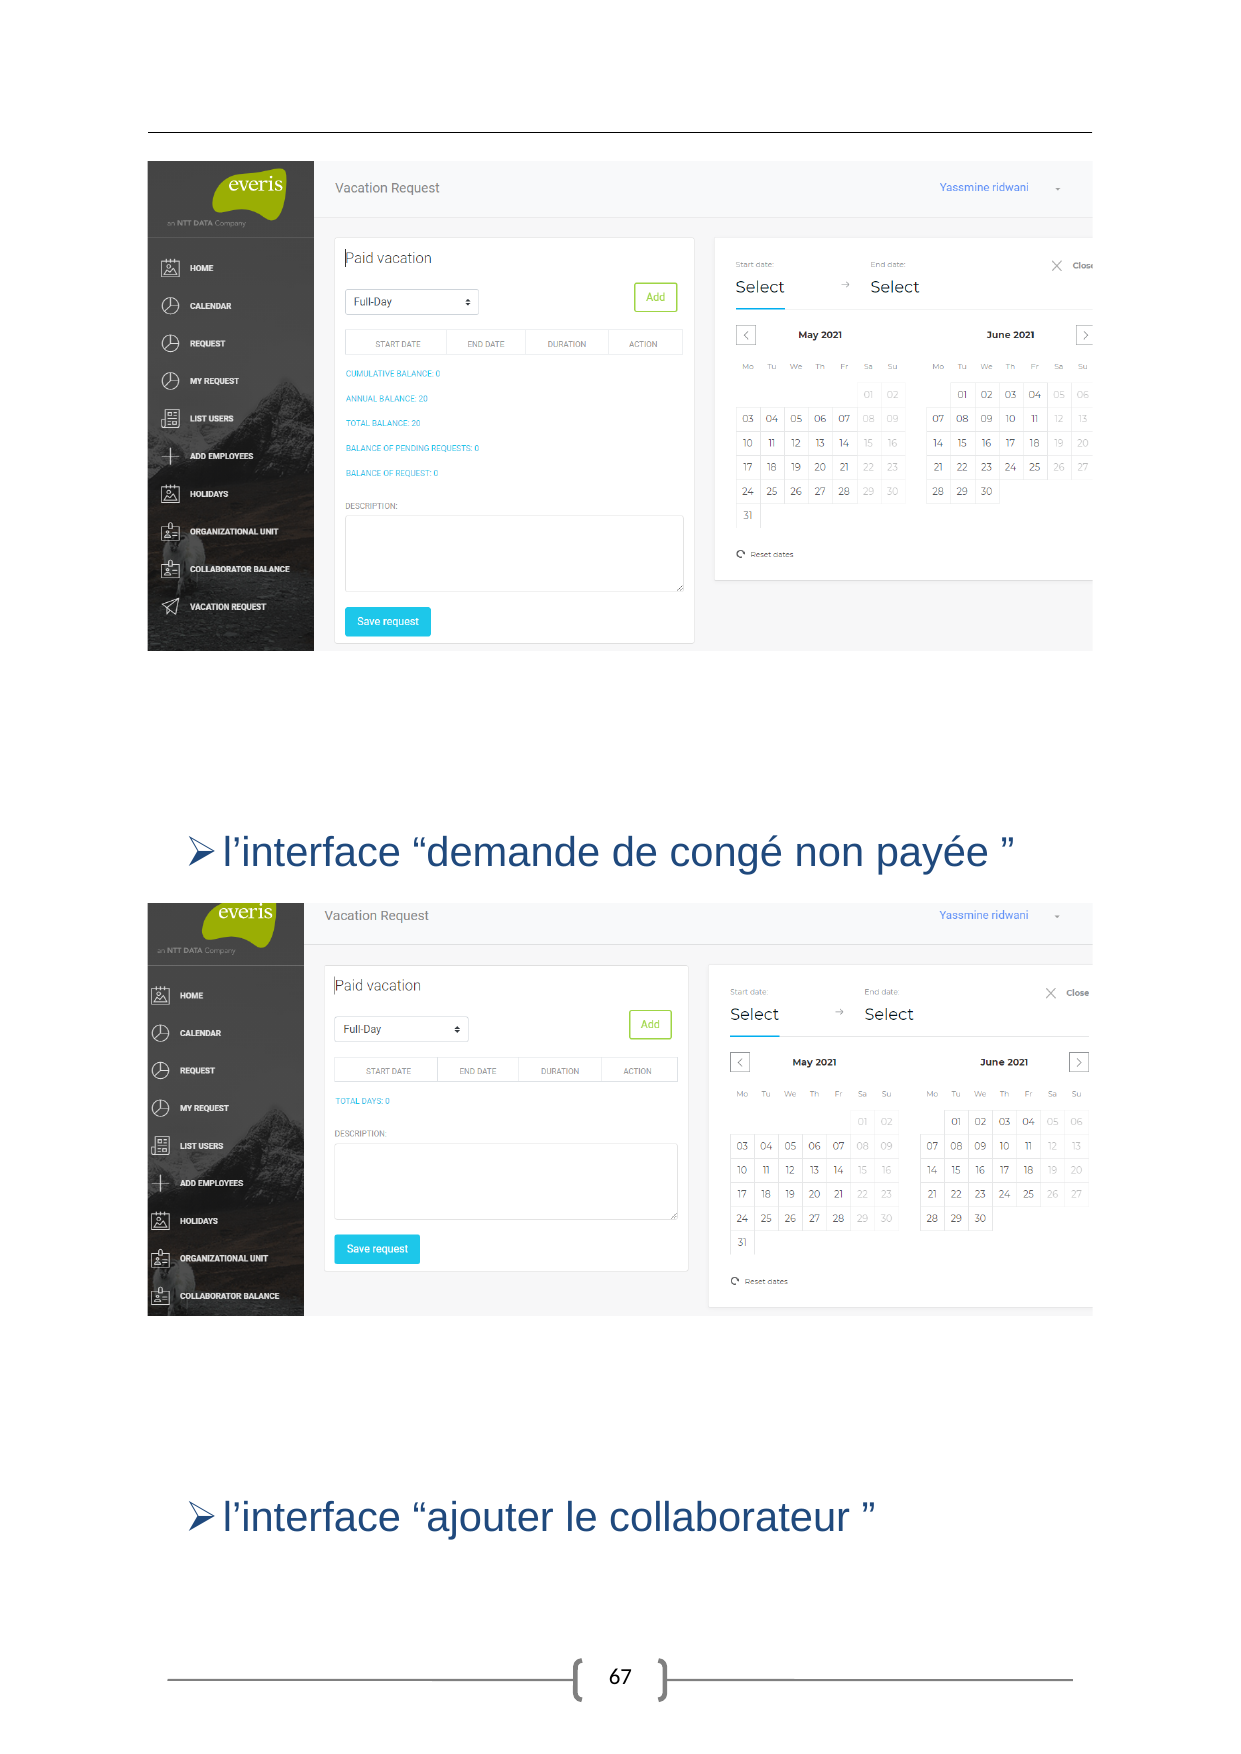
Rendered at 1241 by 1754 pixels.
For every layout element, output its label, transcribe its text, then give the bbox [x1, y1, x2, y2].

list l’interface “demande de congé non payée ” [185, 827, 1092, 876]
picture [147, 161, 1093, 651]
list l’interface “ajouter le collaborateur ” [185, 1492, 1092, 1540]
picture [147, 903, 1093, 1316]
